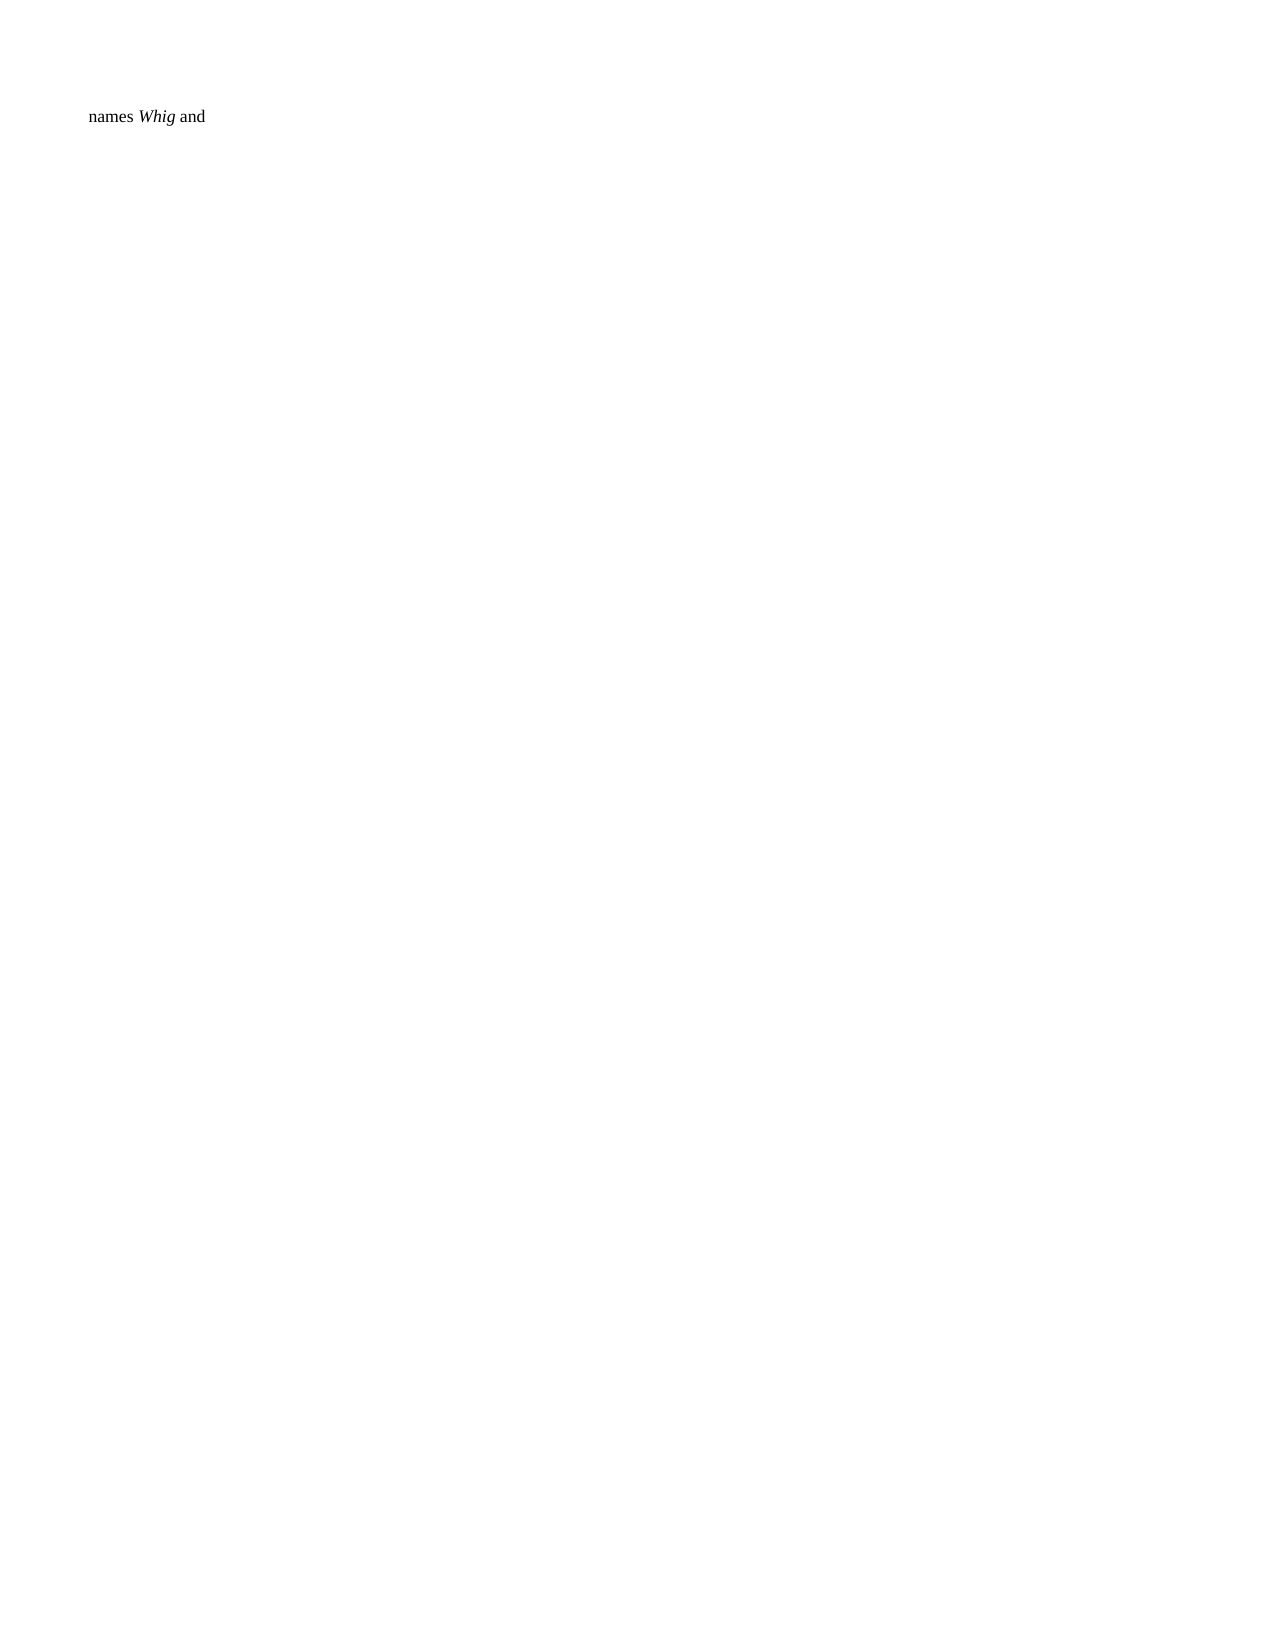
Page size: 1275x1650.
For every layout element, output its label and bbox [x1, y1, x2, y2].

text [88, 105, 1060, 126]
